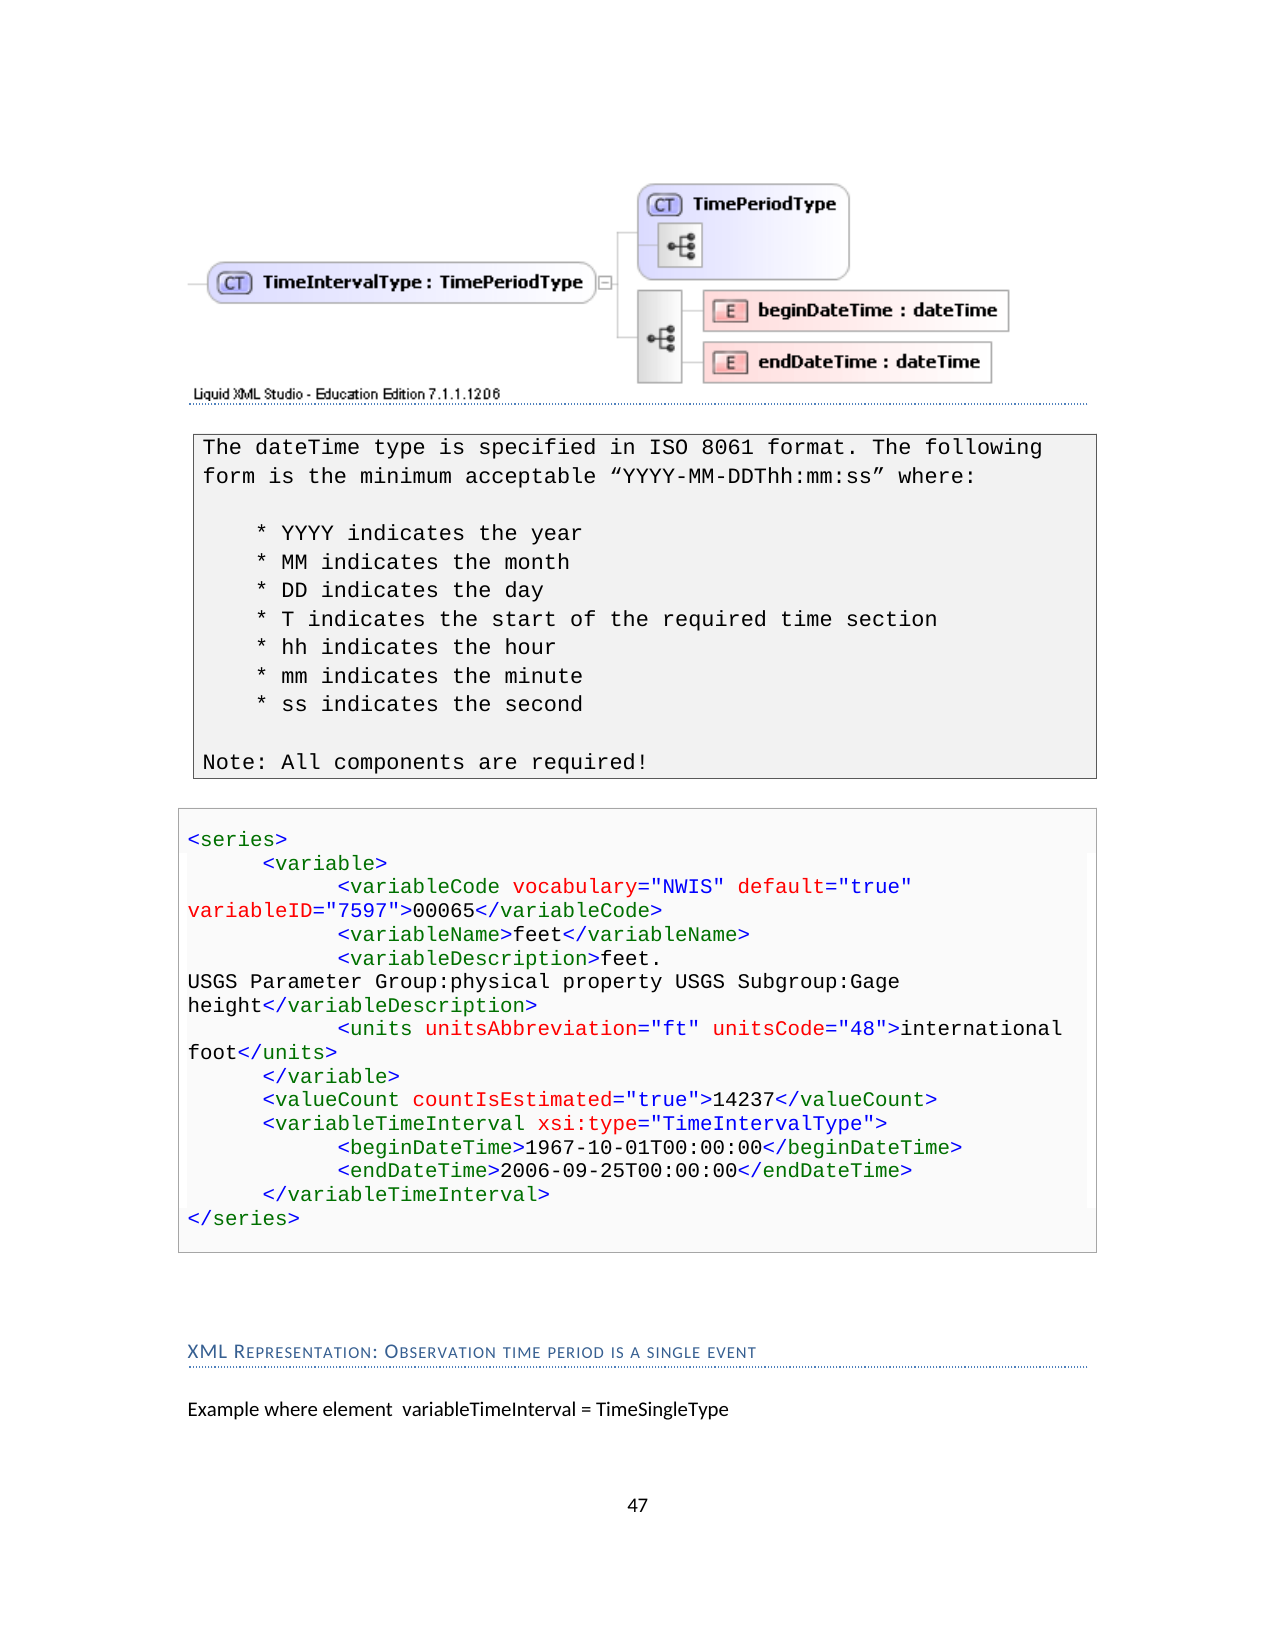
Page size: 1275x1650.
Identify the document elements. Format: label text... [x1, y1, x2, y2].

text </variable> [187, 1066, 1087, 1089]
text <series> [179, 809, 1096, 853]
text <variableName>feet</variableName> [187, 924, 1087, 947]
text Example where element variableTimeInterval = TimeSingleType [187, 1396, 1087, 1422]
text <valueCount countIsEstimated="true">14237</valueCount> [187, 1089, 1087, 1113]
text <variable> [187, 853, 1087, 877]
text <variableTimeInterval xsi:type="TimeIntervalType"> [187, 1113, 1087, 1137]
text </series> [179, 1186, 1096, 1252]
text <beginDateTime>1967-10-01T00:00:00</beginDateTime> [187, 1137, 1087, 1160]
text <variableCode vocabulary="NWIS" default="true" variableID="7597">00065</variableCode> [187, 877, 1087, 924]
text USGS Parameter Group:physical property USGS Subgroup:Gage height</variableDescription> [187, 971, 1087, 1018]
text <units unitsAbbreviation="ft" unitsCode="48">international foot</units> [187, 1018, 1087, 1066]
text <variableDescription>feet. [187, 947, 1087, 971]
text The dateTime type is specified in ISO 8061 format. The following form is the minimum acceptable “YYYY-MM-DDThh:mm:ss” where: * YYYY indicates the year * MM indicates the month * DD indicates the day * T indicates the start of the required time section * hh indicates the hour * mm indicates the minute * ss indicates the second Note: All components are required! [194, 435, 1096, 778]
subtitle XML Representation: Observation time period is a single event [187, 1338, 1087, 1368]
picture [187, 179, 1030, 401]
text <endDateTime>2006-09-25T00:00:00</endDateTime> [187, 1160, 1087, 1184]
